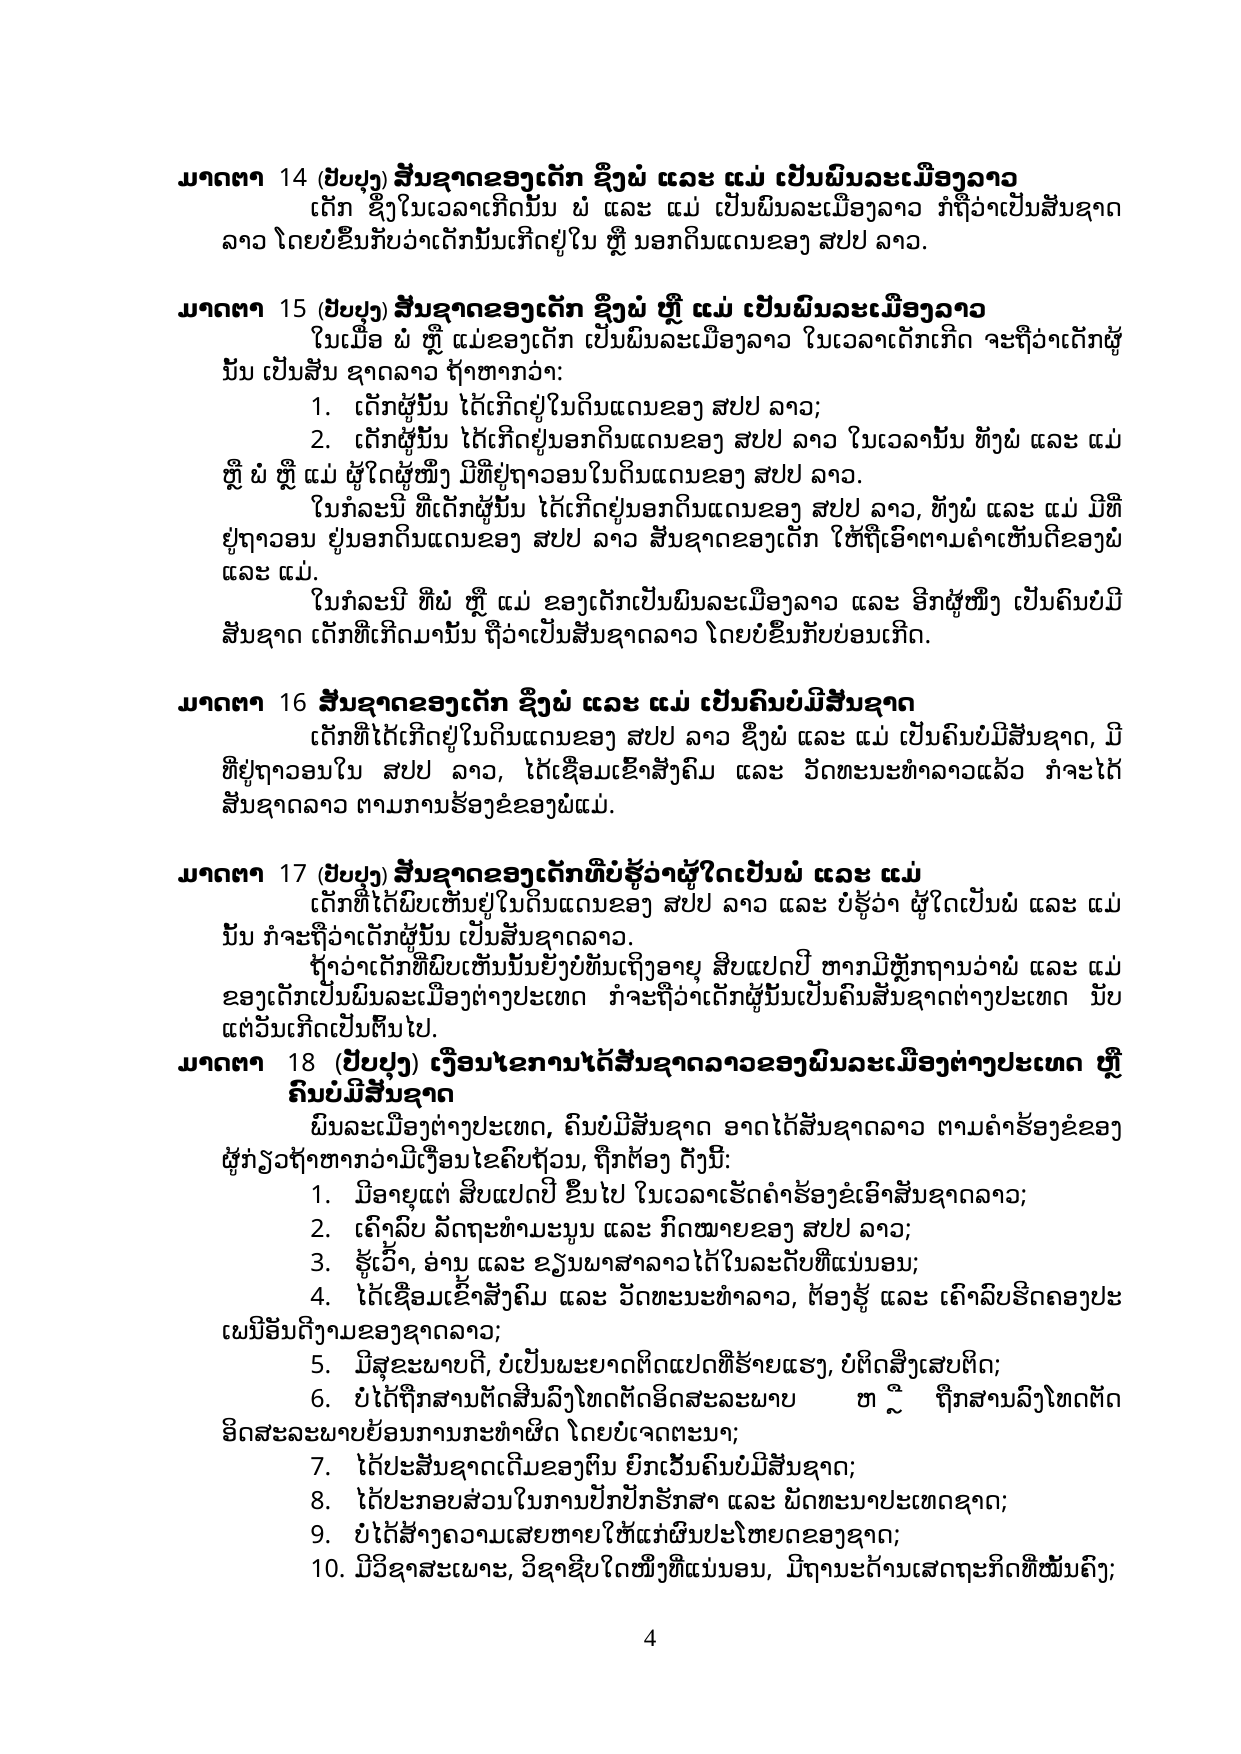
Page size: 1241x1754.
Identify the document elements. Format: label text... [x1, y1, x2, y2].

list ໄດ້​ປະ​ສັນ​ຊາດ​ເດີມຂອງຕົນ ຍົກເວັ້ນຄົນບໍ່ມີສັນຊາດ; [222, 1449, 1122, 1483]
list ບໍ່​ໄດ້​ຖືກ​ສານ​ຕັດ​ສີນ​ລົງ​ໂທດຕັດ​ອິດ​ສະ​ລະ​ພາບ ຫຼື ຖືກສານລົງໂທດຕັດອິດສະລະພາບຍ້ອນການກະທຳຜິດ ໂດຍບໍ່ເຈດຕະນາ; [222, 1381, 1122, 1449]
list ໄດ້ປະກອບສ່ວນໃນການປັກປັກຮັກສາ ແລະ ພັດທະນາປະເທດຊາດ; [222, 1483, 1122, 1517]
text ໃນ​ກໍ​ລະ​ນີ​ ທີ່​ເດັກຜູ້​ນັ້ນ ​ໄດ້​ເກີດ​ຢູ່ນອກ​ດິນ​ແດນຂອງ ສປປ ​ລາວ, ​ທັງພໍ່​ ແລະ ແມ່ ມີ​ທີ່​ຢູ່ຖາວອນ ຢູ່ນອກ​ດິນ​ແດນຂອງ ສປປ ​ລາວ ສັນ​ຊາດ​ຂອງ​ເດັກ ​ໃຫ້​ຖື​ເອົາ​ຕາມ​ຄຳ​ເຫັນ​ດີ​ຂອງ​ພໍ່ ແລະ ​ແມ່. [222, 490, 1122, 588]
text ໃນ​ເມື່ອ ພໍ່ ຫຼື ແມ່ຂອງ​ເດັກ​ ເປັນ​ພົນ​ລະ​ເມືອງ​ລາວ ໃນ​ເວ​ລາ​ເດັກ​ເກີດ ຈະ​ຖື​ວ່າ​ເດັກ​ຜູ້​ນັ້ນ ເປັນສັນ ຊາດລາວ ຖ້າ​ຫາກວ່າ: [222, 325, 1122, 388]
text ເດັກ​ທີ່​ໄດ້​ພົບ​ເຫັນ​ຢູ່​ໃນ​ດິນ​ແດນຂອງ ສປປ ​ລາວ ​ແລະ ບໍ່ຮູ້​ວ່າ ​ຜູ້​ໃດ​ເປັນ​ພໍ່​ ແລະ ແມ່​ ນັ້ນ ກໍ​ຈະ​ຖື​ວ່າເດັກຜູ້ນັ້ນ ເປັນສັນຊາດ​ລາວ. [222, 889, 1122, 952]
list ຮູ້​ເວົ້າ, ອ່ານ ແລະ ຂຽນພາ​ສາ​ລາວ​ໄດ້ໃນລະດັບທີ່ແນ່ນອນ; [222, 1244, 1122, 1278]
list ເດັກ​ຜູ້​ນັ້ນ ໄດ້​ເກີດ​ຢູ່ນອກ​ດິນ​ແດນຂອງ ສປປ ​ລາວ ໃນເວລານັ້ນ ທັງພໍ່​ ແລະ ແມ່ ຫຼື ພໍ່​ ຫຼື ແມ່ ​ຜູ້​ໃດ​ຜູ້​ໜຶ່ງ ມີ​ທີ່​ຢູ່ຖາວອນ​​ໃນ​ດິນ​ແດນຂອງ ສປປ ​ລາວ. [222, 422, 1122, 490]
list ໄດ້​ເຊື່ອມ​ເຂົ້າ​ສັງ​ຄົມ ແລະ ວັດ​ທະ​ນະ​ທຳ​ລາວ, ຕ້ອງຮູ້ ແລະ ເຄົາລົບຮີດ​ຄອງ​ປະ​ເພ​ນີອັນ​ດີ​ງາມ​ຂອງຊາດ​ລາວ; [222, 1278, 1122, 1347]
list ເດັກ​ຜູ້​ນັ້ນ ໄດ້​ເກີດ​ຢູ່​ໃນ​ດິນ​ແດນຂອງ ສປປ ລາວ; [215, 388, 1122, 422]
text ມາດ​ຕາ 14 (ປັບປຸງ) ສັນ​ຊາດ​ຂອງ​ເດັກ ຊຶ່ງ​ພໍ່ ແລະ ແມ່ ເປັນ​ພົນ​ລະ​ເມືອງ​ລາວ [177, 159, 1122, 193]
text ເດັກ​ທີ່​ໄດ້​ເກີດ​ຢູ່​ໃນ​ດິນ​ແດນຂອງ ສປປ ​ລາວ ຊຶ່ງພໍ່ ແລະ ແມ່ ເປັນ​ຄົນ​ບໍ່​ມີ​ສັນ​ຊາດ, ​ມີ​ທີ່​ຢູ່​ຖາວອນ​ໃນ ສປປ ​ລາວ, ໄດ້​ເຊື່ອມ​ເຂົ້າ​ສັງ​ຄົມ ແລະ​ ວັດ​ທະ​ນະ​ທຳ​ລາວ​ແລ້ວ ກໍ​ຈະໄດ້ສັນຊາດ​ລາວ ຕາມການຮ້ອງຂໍຂອງພໍ່ແມ່. [222, 719, 1122, 821]
text ມາດ​ຕາ 17 (ປັບປຸງ) ສັນ​ຊາດ​ຂອງ​ເດັກ​ທີ່​ບໍ່​ຮູ້​ວ່າ​ຜູ້​ໃດ​ເປັນ​ພໍ່ ແລະ ແມ່ [177, 855, 1122, 889]
text ມາດ​ຕາ 18 (ປັບປຸງ) ເງື່ອນ​ໄຂ​ການ​ໄດ້​ສັນ​ຊາດ​ລາວຂອງພົນລະເມືອງຕ່າງປະເທດ ຫຼື ຄົນບໍ່ມີສັນຊາດ [177, 1045, 1122, 1108]
text ພົນລະເມືອງຕ່າງປະເທດ, ຄົນບໍ່ມີສັນຊາດ ອາດໄດ້​ສັນ​ຊາດ​ລາວ ຕາມ​ຄຳ​ຮ້ອງ​ຂໍ​ຂອງ​ຜູ້​ກ່ຽວຖ້າ​ຫາກວ່າ​ມີ​ເງື່ອນ​ໄຂຄົບຖ້ວນ, ຖືກຕ້ອງ ດັ່ງນີ້: [222, 1108, 1122, 1176]
list ມີ​ວິ​ຊາ​ສະ​ເພາະ, ວິຊາຊີບໃດໜຶ່ງ​ທີ່​ແນ່ນອນ, ມີ​ຖາ​ນະ​ດ້ານເສດ​ຖະ​ກິດ​ທີ່​ໝັ້ນ​ຄົງ; [222, 1551, 1122, 1585]
text ມາດ​ຕາ 16 ສັນ​ຊາດ​ຂອງ​ເດັກ ຊຶ່ງ​ພໍ່ ແລະ ແມ່ ເປັນ​ຄົນ​ບໍ່​ມີ​ສັນ​ຊາດ [177, 685, 1122, 719]
text ເດັກ ຊຶ່ງ​ໃນ​ເວ​ລາ​ເກີດ​ນັ້ນ ພໍ່ ແລະ ແມ່ ເປັນ​ພົນ​ລະ​ເມືອງ​ລາວ ກໍ​ຖື​ວ່າ​ເປັນ​ສັນຊາດ​ລາວ ໂດຍ​ບໍ່​ຂຶ້ນ​ກັບ​ວ່າ​ເດັກ​ນັ້ນ​ເກີດ​ຢູ່​ໃນ ຫຼື ນອກ​ດິນ​ແດນ​ຂອງ ສປປ ລາວ. [222, 193, 1122, 257]
list ມີ​ອາ​ຍຸແຕ່ ສິບ​ແປດ​ປີ ຂຶ້ນ​ໄປ ໃນ​ເວ​ລາ​ເຮັດ​ຄຳ​ຮ້ອງ​ຂໍ​ເອົາ​ສັນ​ຊາດ​ລາວ; [222, 1176, 1122, 1210]
list ບໍ່ໄດ້ສ້າງຄວາມເສຍຫາຍໃຫ້ແກ່ຜົນປະໂຫຍດຂອງຊາດ; [222, 1517, 1122, 1551]
text ມາດ​ຕາ 15 (ປັບປຸງ) ສັນ​ຊາດຂອງ​ເດັກ ຊຶ່ງພໍ່ ຫຼື ແມ່ ເປັນ​ພົນ​ລະ​ເມືອງ​ລາວ [177, 291, 1122, 325]
list ເຄົາລົບ ລັດຖະທຳມະນູນ ແລະ ກົດໝາຍຂອງ ສປປ ລາວ; [222, 1210, 1122, 1244]
text ຖ້າ​ວ່າ​ເດັກ​ທີ່ພົບເຫັນນັ້ນຍັງ​ບໍ່​ທັນ​ເຖິງ​​ອາ​ຍຸ ສິບແປດປີ ຫາກ​ມີ​ຫຼັກຖານ​ວ່າພໍ່​ ແລະ ແມ່​ຂອງ​ເດັກ​ເປັນ​ພົນ​ລະ​ເມືອງ​ຕ່າງ​ປະ​ເທດ ກໍ​ຈະ​ຖື​ວ່າ​ເດັກ​ຜູ້​ນັ້ນເປັນຄົນສັນຊາດຕ່າງ​ປະ​ເທດ ນັບ​ແຕ່​ວັນເກີດເປັນຕົ້ນໄປ. [222, 952, 1122, 1045]
list ມີ​ສຸ​ຂະ​ພາບ​ດີ, ບໍ່​ເປັນ​ພະ​ຍາດ​ຕິດ​ແປດທີ່ຮ້າຍແຮງ, ບໍ່ຕິດສິ່ງເສບຕິດ; [222, 1347, 1122, 1381]
text ໃນ​ກໍ​ລະ​ນີ ທີ່​ພໍ່ ຫຼື ແມ່ ຂອງ​ເດັກ​ເປັນ​ພົນ​ລະ​ເມືອງ​ລາວ ແລະ ອີກ​ຜູ້​ໜຶ່ງ​ ເປັນ​ຄົນ​ບໍ່​ມີ​ສັນ​ຊາດ ​ເດັກທີ່​ເກີດມານັ້ນ ​ຖື​ວ່າເປັນສັນຊາດ​ລາວ ໂດຍ​ບໍ່​ຂຶ້ນ​ກັບ​ບ່ອນ​ເກີດ. [222, 588, 1122, 651]
